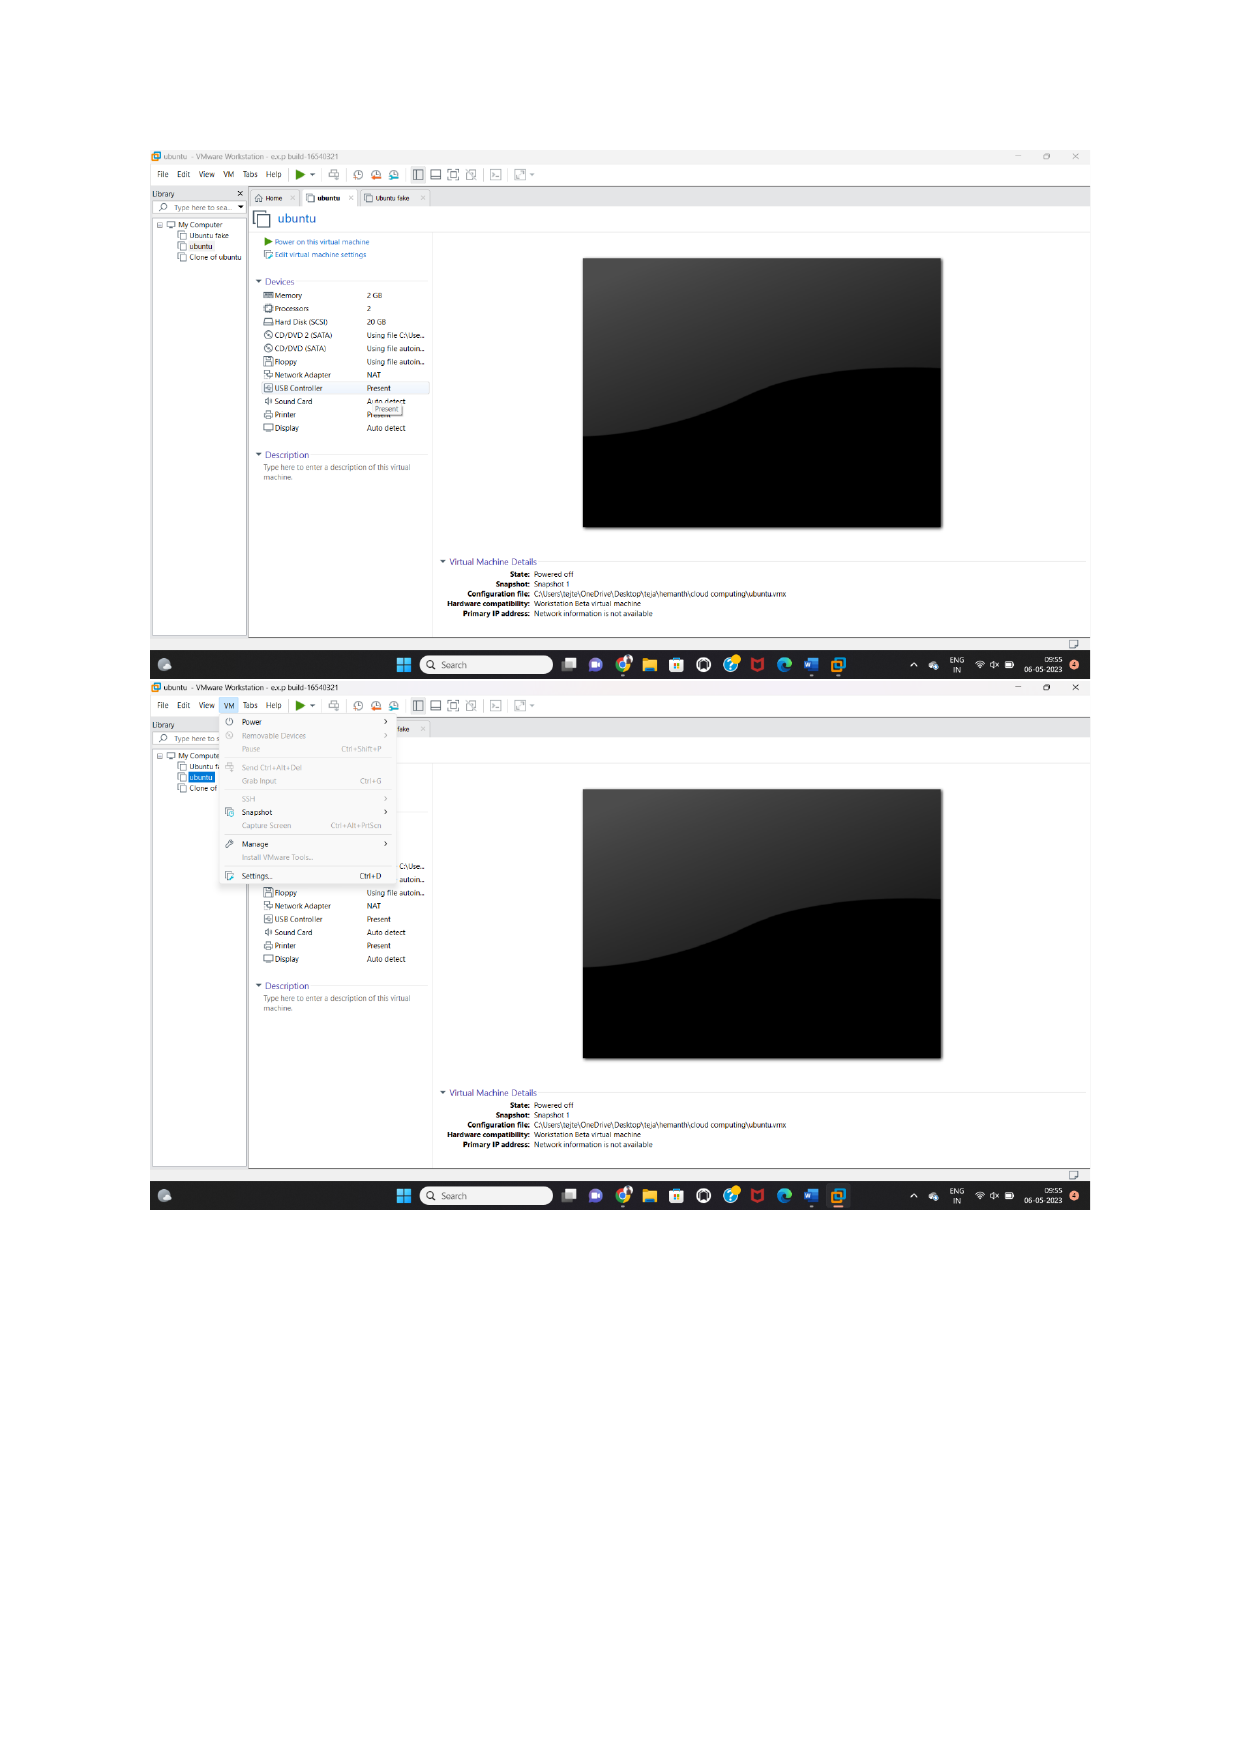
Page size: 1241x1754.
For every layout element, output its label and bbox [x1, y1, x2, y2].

picture [150, 681, 1091, 1210]
picture [150, 150, 1091, 679]
